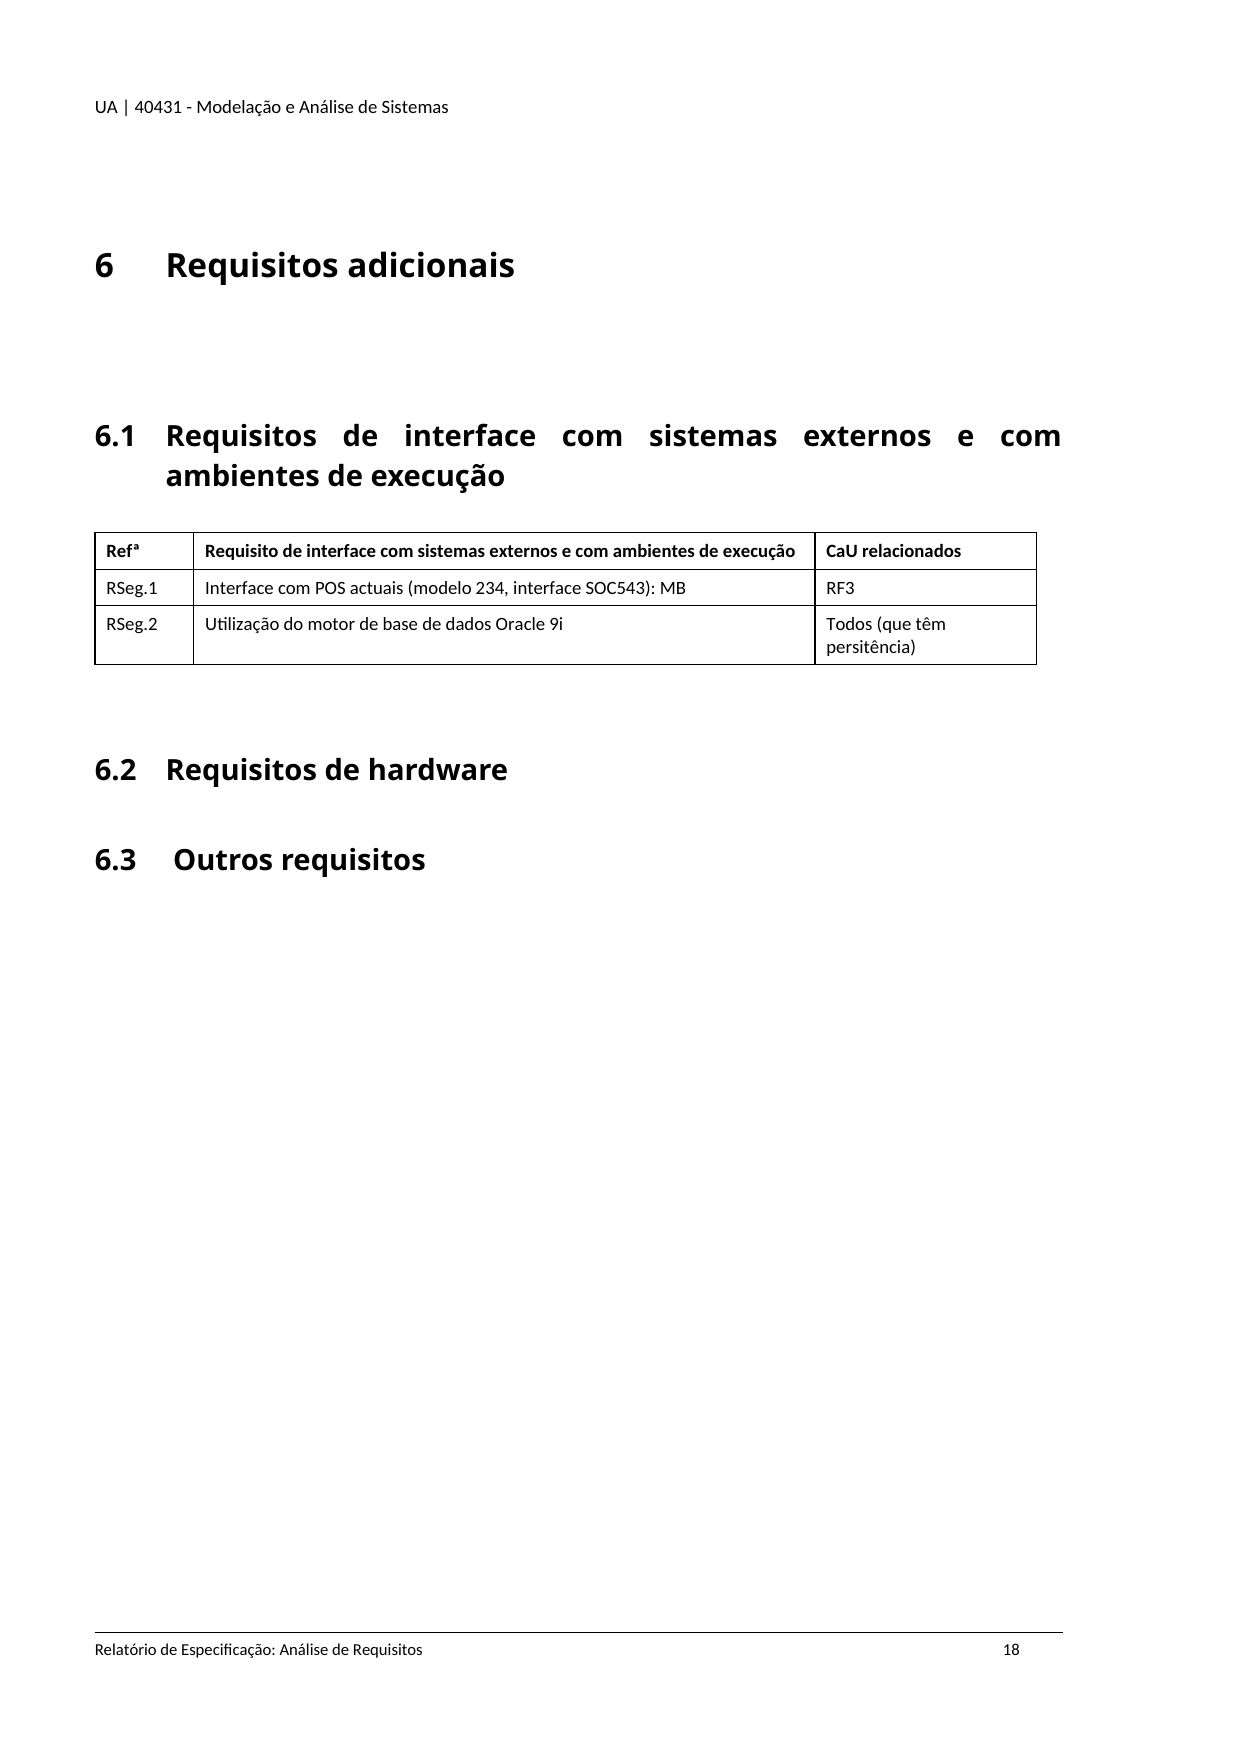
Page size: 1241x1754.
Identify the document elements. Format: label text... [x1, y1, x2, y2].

table_cell Utilização do motor de base de dados Oracle 9i [194, 606, 814, 664]
subtitle Requisitos de interface com sistemas externos e com ambientes de execução [94, 415, 1063, 494]
subtitle Requisitos de hardware [94, 750, 1063, 789]
subtitle Requisitos adicionais [94, 242, 1063, 287]
table_cell RSeg.2 [96, 606, 193, 664]
table_header Refª [96, 533, 193, 568]
table_cell Todos (que têm persitência) [816, 606, 1036, 664]
table_cell Interface com POS actuais (modelo 234, interface SOC543): MB [194, 570, 814, 605]
table_header Requisito de interface com sistemas externos e com ambientes de execução [194, 533, 814, 568]
subtitle Outros requisitos [94, 839, 1063, 879]
table_header CaU relacionados [816, 533, 1036, 568]
table_cell RF3 [816, 570, 1036, 605]
table_cell RSeg.1 [96, 570, 193, 605]
